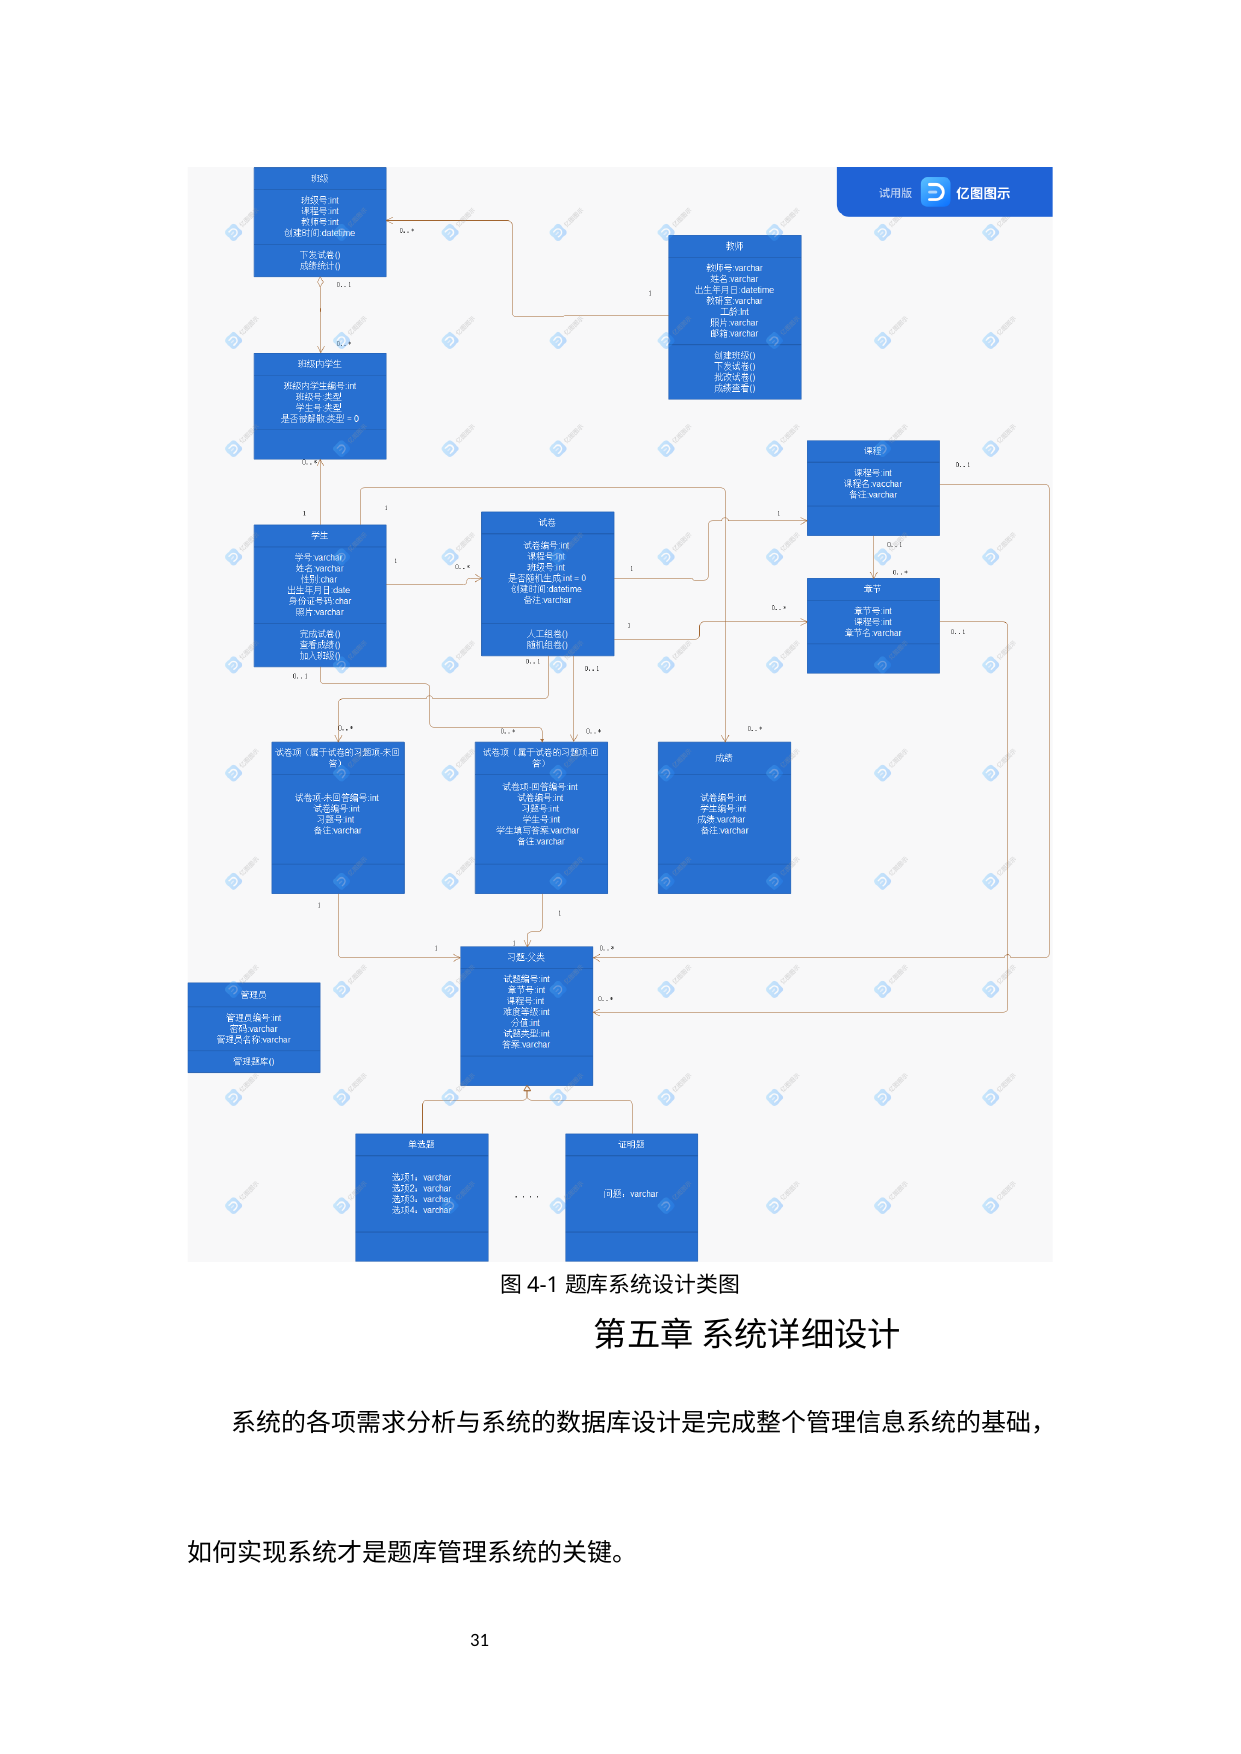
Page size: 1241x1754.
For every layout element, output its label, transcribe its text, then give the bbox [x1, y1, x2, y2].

text 系统的各项需求分析与系统的数据库设计是完成整个管理信息系统的基础， [187, 1388, 1053, 1518]
subtitle 系统详细设计 [442, 1299, 1053, 1364]
picture [187, 167, 1053, 1262]
text 如何实现系统才是题库管理系统的关键。 [187, 1518, 1053, 1583]
table_header [176, 162, 1064, 1267]
table_cell 图4-1 题库系统设计类图 [176, 1267, 1064, 1299]
